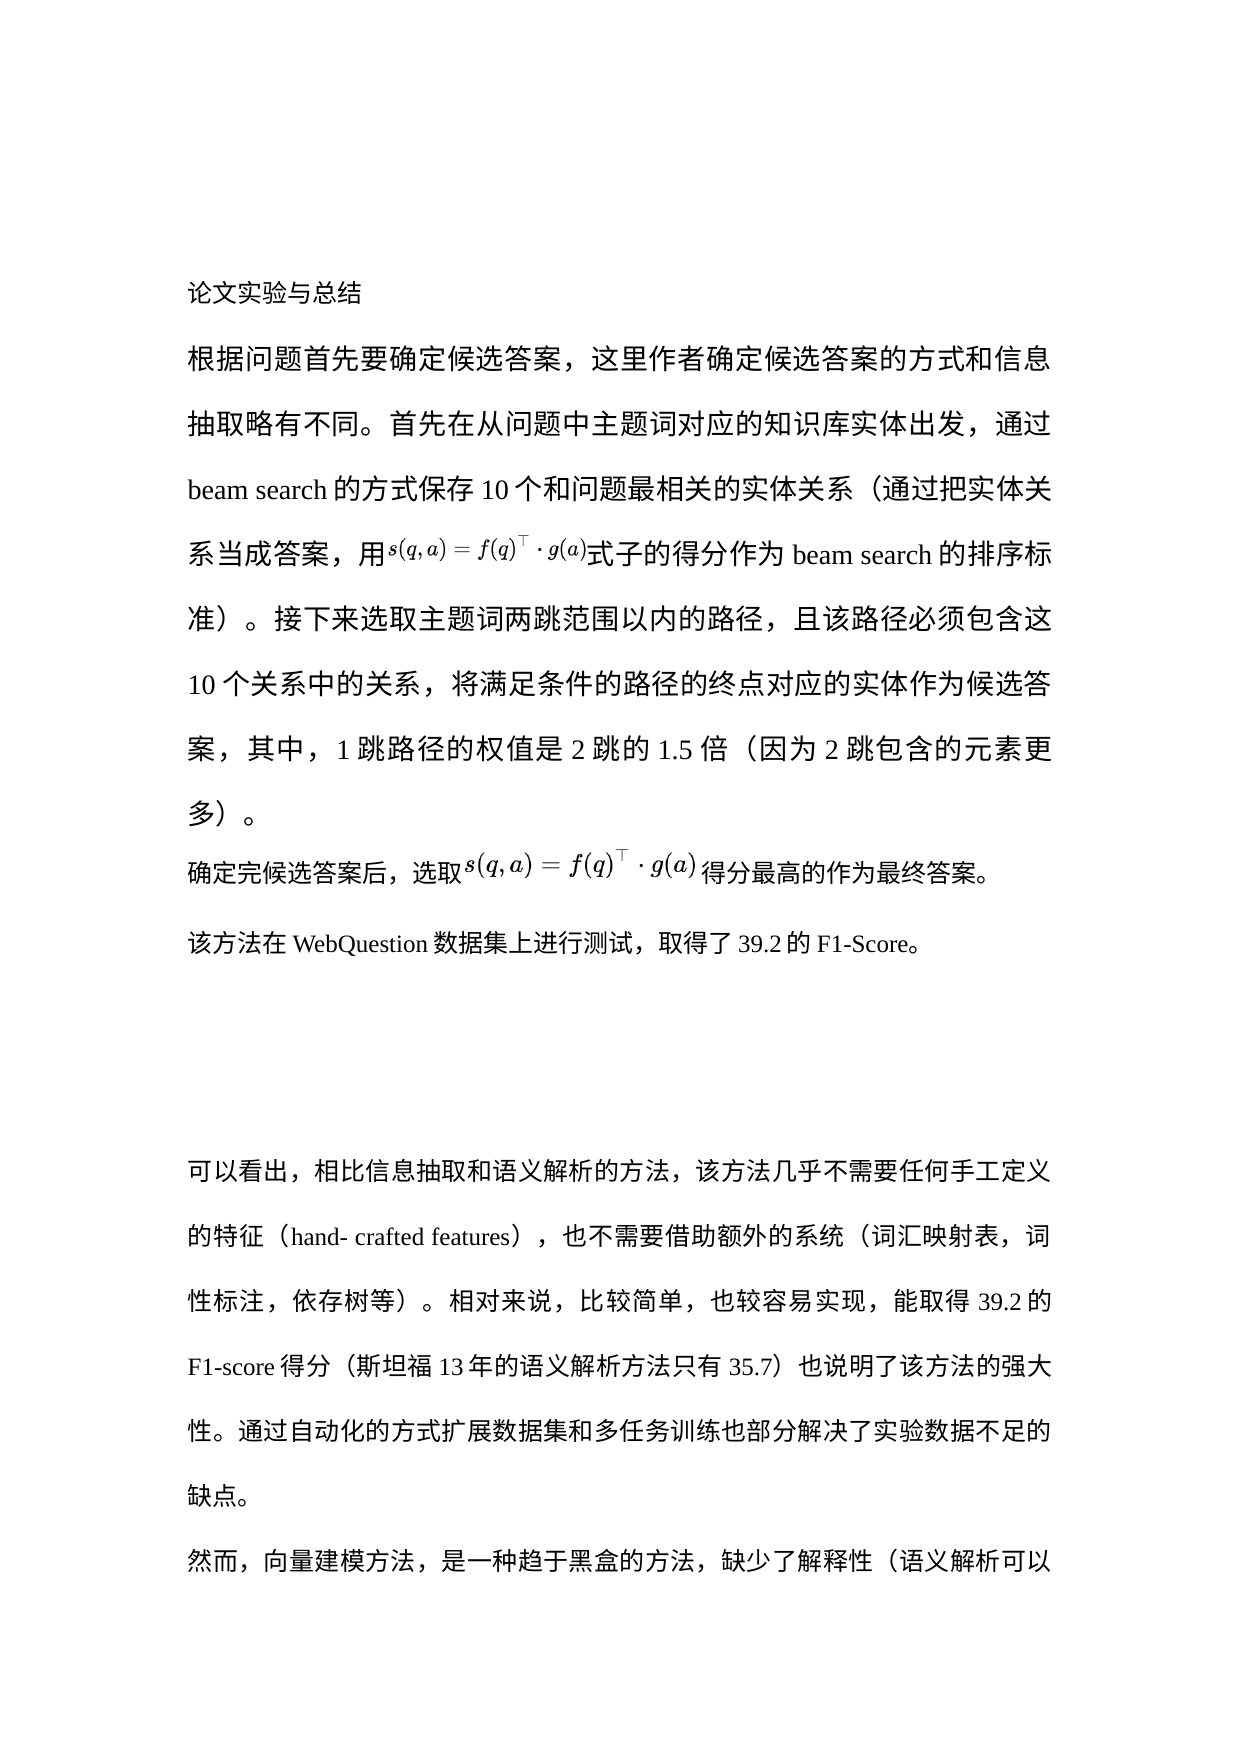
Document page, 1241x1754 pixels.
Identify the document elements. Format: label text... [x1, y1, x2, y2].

text 可以看出，相比信息抽取和语义解析的方法，该方法几乎不需要任何手工定义的特征（hand- crafted features），也不需要借助额外的系统（词汇映射表，词性标注，依存树等）。相对来说，比较简单，也较容易实现，能取得39.2的F1-score得分（斯坦福13年的语义解析方法只有35.7）也说明了该方法的强大性。通过自动化的方式扩展数据集和多任务训练也部分解决了实验数据不足的缺点。 [187, 1137, 1053, 1527]
text 确定完候选答案后，选取得分最高的作为最终答案。 [187, 844, 1053, 909]
text 根据问题首先要确定候选答案，这里作者确定候选答案的方式和信息抽取略有不同。首先在从问题中主题词对应的知识库实体出发，通过beam search的方式保存10个和问题最相关的实体关系（通过把实体关系当成答案，用式子的得分作为beam search的排序标准）。接下来选取主题词两跳范围以内的路径，且该路径必须包含这10个关系中的关系，将满足条件的路径的终点对应的实体作为候选答案，其中，1跳路径的权值是2跳的1.5倍（因为2跳包含的元素更多）。 [187, 324, 1053, 844]
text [187, 1527, 1053, 1592]
picture [462, 844, 702, 883]
picture [387, 533, 587, 565]
text 该方法在WebQuestion数据集上进行测试，取得了39.2的F1-Score。 [187, 909, 1053, 974]
text 论文实验与总结 [187, 259, 1053, 324]
